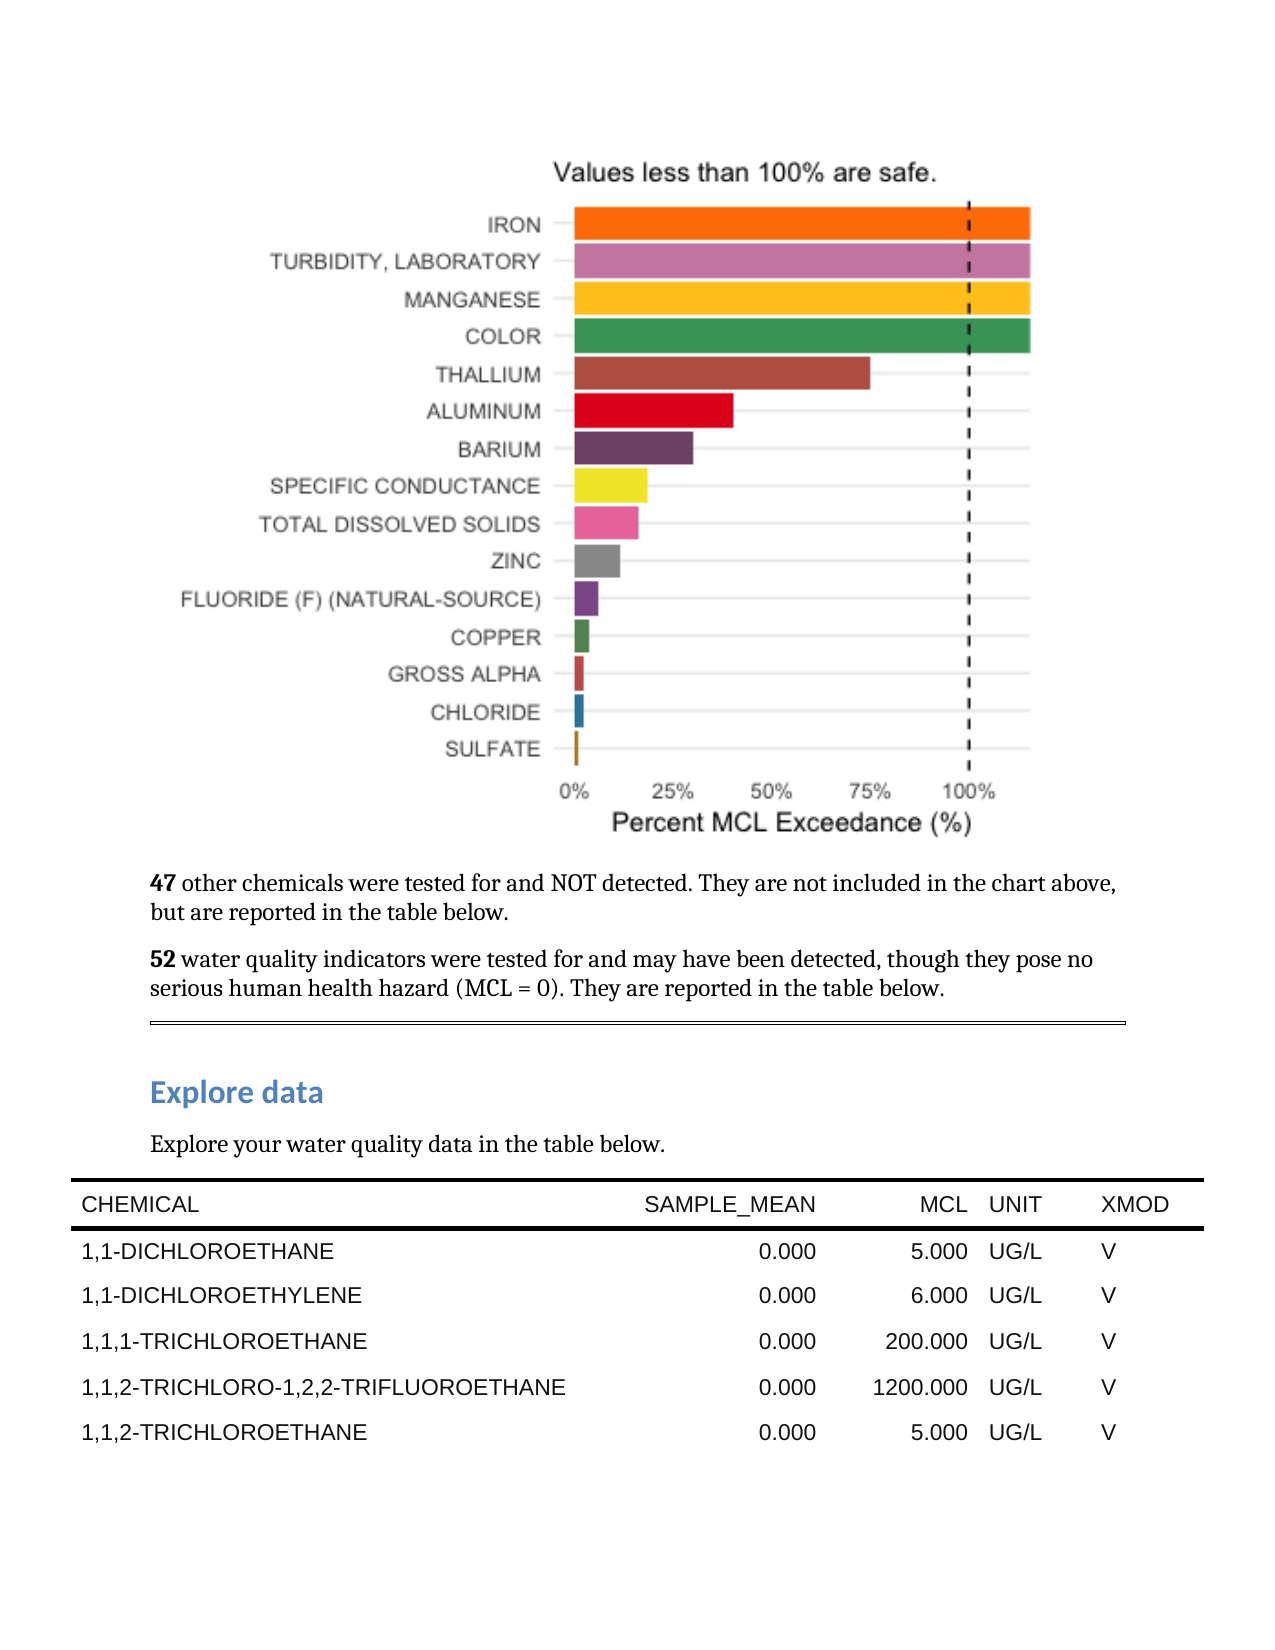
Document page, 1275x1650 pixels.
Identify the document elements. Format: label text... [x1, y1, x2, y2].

table_cell 1,1-DICHLOROETHANE [71, 1231, 614, 1272]
table_cell V [1090, 1318, 1204, 1364]
table_header MCL [826, 1182, 978, 1226]
table_cell 0.000 [614, 1364, 826, 1410]
table_cell V [1090, 1231, 1204, 1272]
table_cell 0.000 [614, 1272, 826, 1318]
table_cell 1,1-DICHLOROETHYLENE [71, 1272, 614, 1318]
table_cell 1200.000 [826, 1364, 978, 1410]
table_cell 5.000 [826, 1410, 978, 1456]
table_header UNIT [978, 1182, 1090, 1226]
table_cell UG/L [978, 1318, 1090, 1364]
table_cell 1,1,2-TRICHLOROETHANE [71, 1410, 614, 1456]
table_header CHEMICAL [71, 1182, 614, 1226]
table_cell 200.000 [826, 1318, 978, 1364]
table_cell UG/L [978, 1410, 1090, 1456]
text 47 other chemicals were tested for and NOT detected. They are not included in the chart above, but are reported in the table below. [150, 869, 1125, 926]
picture [168, 150, 1044, 850]
text 52 water quality indicators were tested for and may have been detected, though they pose no serious human health hazard (MCL = 0). They are reported in the table below. [150, 945, 1125, 1002]
subtitle Explore data [150, 1071, 1125, 1112]
table_cell 0.000 [614, 1410, 826, 1456]
table_cell 6.000 [826, 1272, 978, 1318]
table_cell 5.000 [826, 1231, 978, 1272]
table_cell 0.000 [614, 1318, 826, 1364]
table_cell 0.000 [614, 1231, 826, 1272]
table_cell V [1090, 1410, 1204, 1456]
table_header XMOD [1090, 1182, 1204, 1226]
table_cell 1,1,1-TRICHLOROETHANE [71, 1318, 614, 1364]
table_cell V [1090, 1364, 1204, 1410]
table_cell 1,1,2-TRICHLORO-1,2,2-TRIFLUOROETHANE [71, 1364, 614, 1410]
table_header SAMPLE_MEAN [614, 1182, 826, 1226]
table_cell V [1090, 1272, 1204, 1318]
table_cell UG/L [978, 1364, 1090, 1410]
table_cell UG/L [978, 1231, 1090, 1272]
text Explore your water quality data in the table below. [150, 1130, 1125, 1159]
table_cell UG/L [978, 1272, 1090, 1318]
